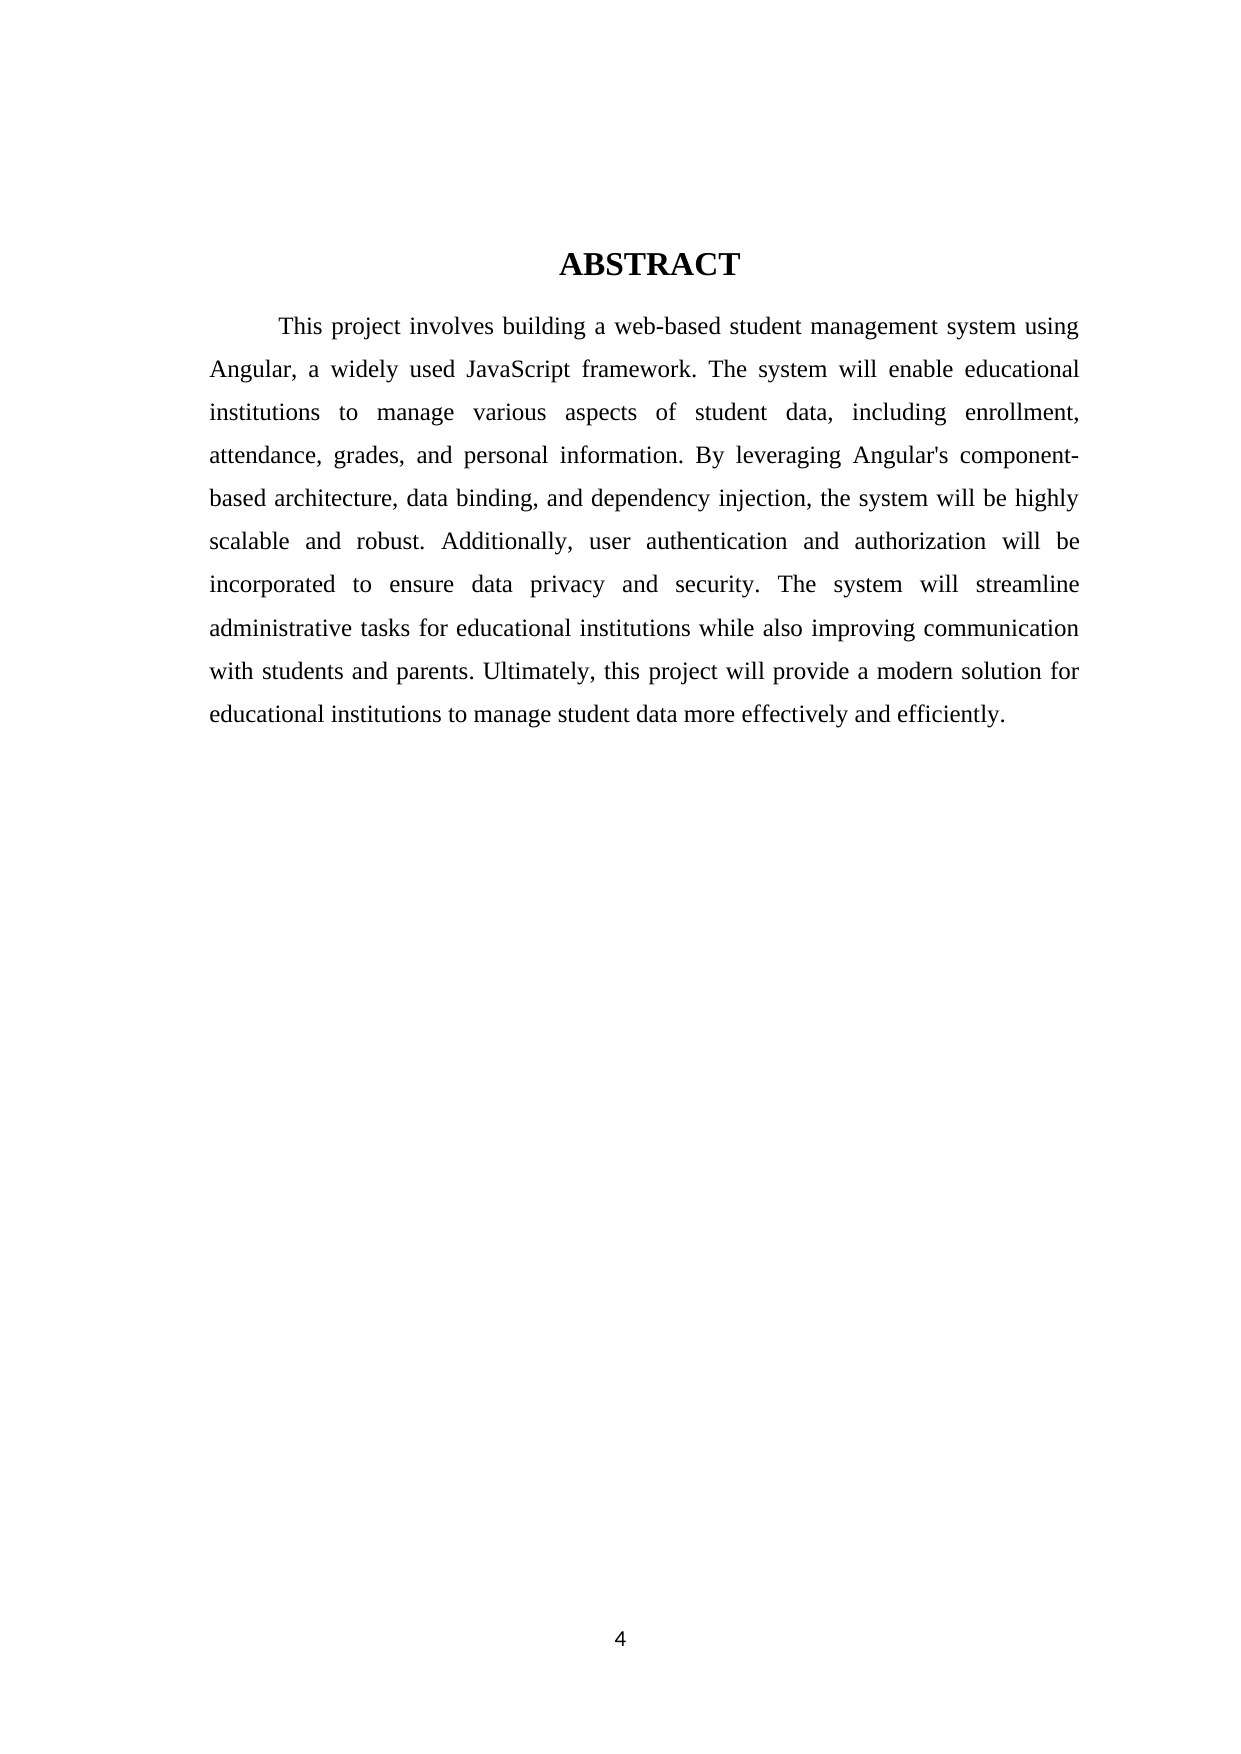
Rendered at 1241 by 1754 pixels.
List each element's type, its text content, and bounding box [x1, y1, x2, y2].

text This project involves building a web-based student management system using Angular, a widely used JavaScript framework. The system will enable educational institutions to manage various aspects of student data, including enrollment, attendance, grades, and personal information. By leveraging Angular's component-based architecture, data binding, and dependency injection, the system will be highly scalable and robust. Additionally, user authentication and authorization will be incorporated to ensure data privacy and security. The system will streamline administrative tasks for educational institutions while also improving communication with students and parents. Ultimately, this project will provide a modern solution for educational institutions to manage student data more effectively and efficiently. [209, 311, 1080, 728]
text ABSTRACT [209, 244, 1090, 283]
